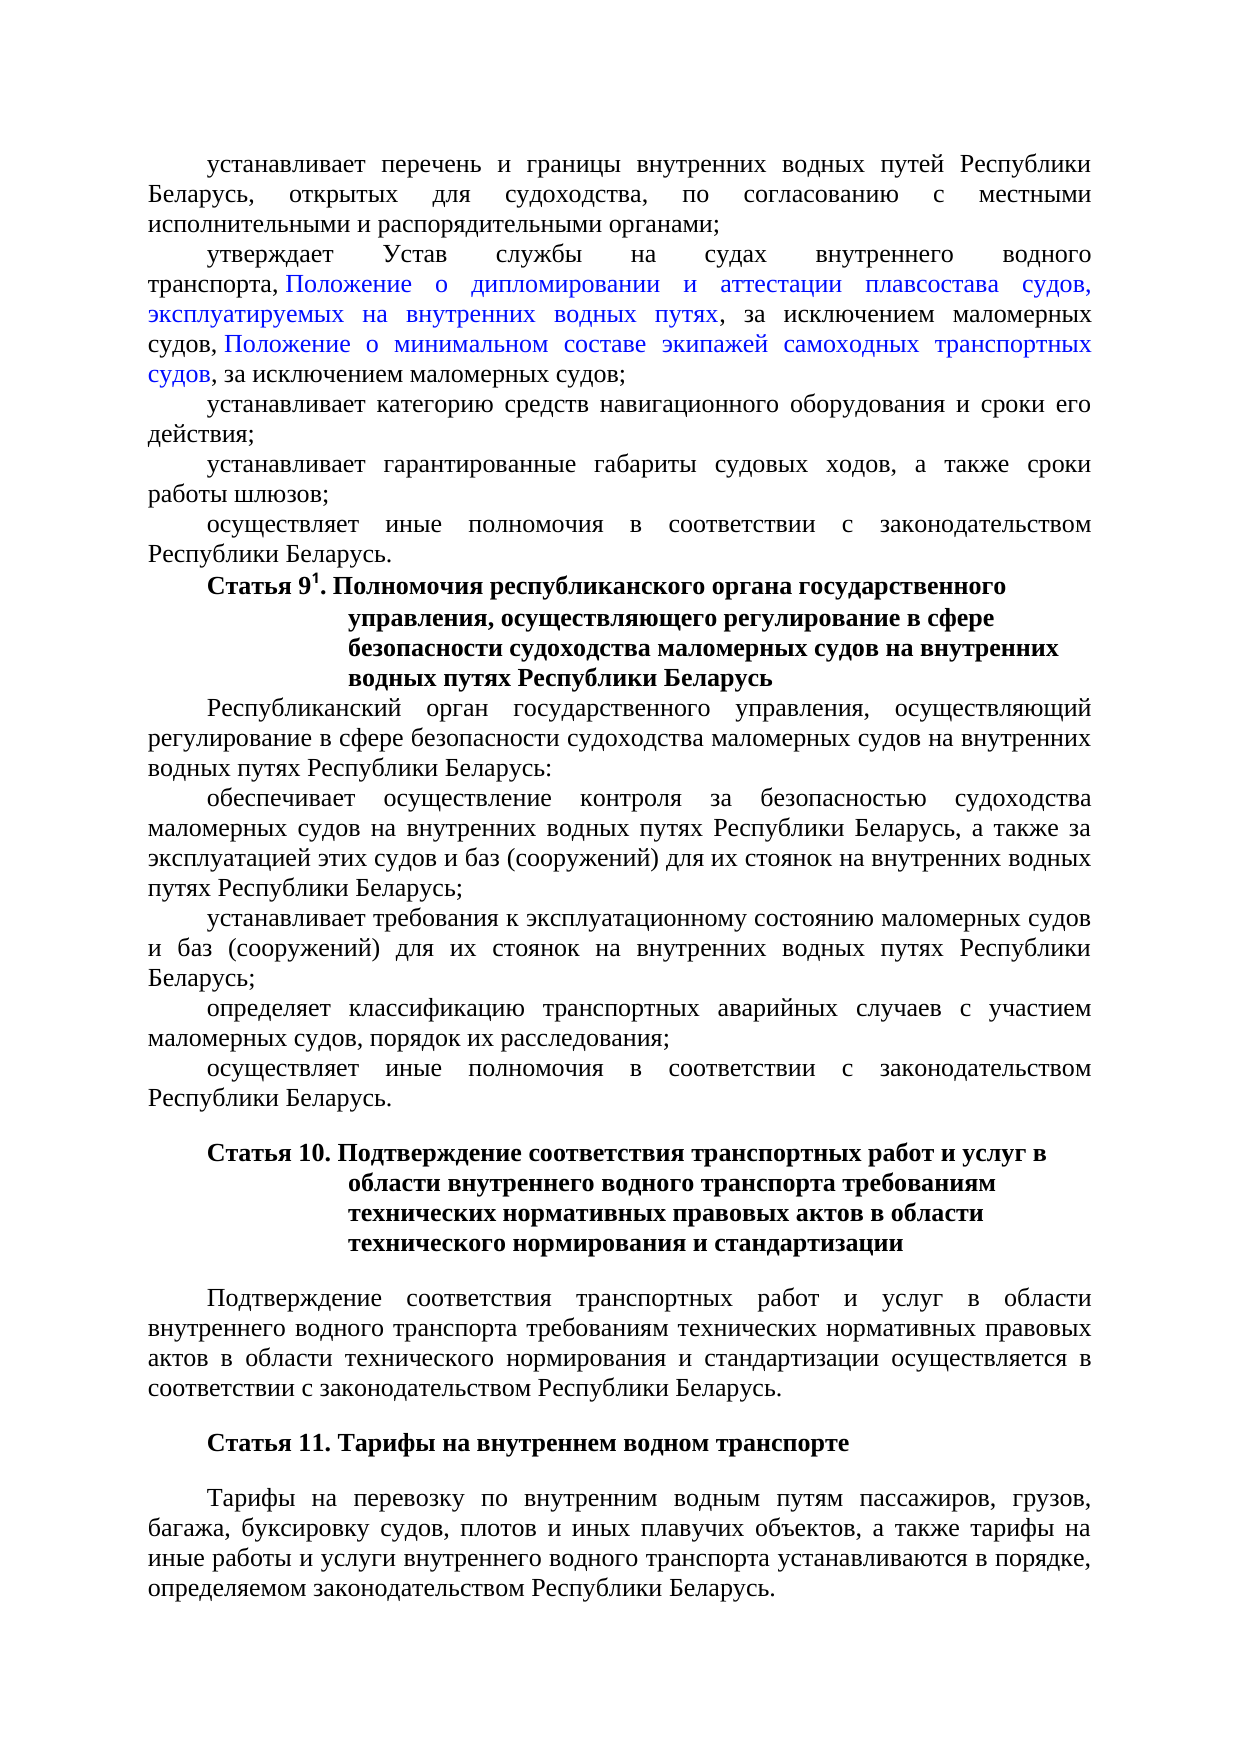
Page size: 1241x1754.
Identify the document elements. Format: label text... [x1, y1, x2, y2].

text Подтверждение соответствия транспортных работ и услуг в области внутреннего водного транспорта требованиям технических нормативных правовых актов в области технического нормирования и стандартизации осуществляется в соответствии с законодательством Республики Беларусь. [148, 1282, 1093, 1402]
text устанавливает требования к эксплуатационному состоянию маломерных судов и баз (сооружений) для их стоянок на внутренних водных путях Республики Беларусь; [148, 902, 1093, 992]
text осуществляет иные полномочия в соответствии с законодательством Республики Беларусь. [148, 508, 1093, 568]
text Статья 11. Тарифы на внутреннем водном транспорте [207, 1427, 1093, 1457]
text устанавливает перечень и границы внутренних водных путей Республики Беларусь, открытых для судоходства, по согласованию с местными исполнительными и распорядительными органами; [148, 148, 1093, 238]
text устанавливает категорию средств навигационного оборудования и сроки его действия; [148, 388, 1093, 448]
text устанавливает гарантированные габариты судовых ходов, а также сроки работы шлюзов; [148, 448, 1093, 508]
text Тарифы на перевозку по внутренним водным путям пассажиров, грузов, багажа, буксировку судов, плотов и иных плавучих объектов, а также тарифы на иные работы и услуги внутреннего водного транспорта устанавливаются в порядке, определяемом законодательством Республики Беларусь. [148, 1482, 1093, 1602]
text Республиканский орган государственного управления, осуществляющий регулирование в сфере безопасности судоходства маломерных судов на внутренних водных путях Республики Беларусь: [148, 692, 1093, 782]
text Статья 10. Подтверждение соответствия транспортных работ и услуг в области внутреннего водного транспорта требованиям технических нормативных правовых актов в области технического нормирования и стандартизации [207, 1137, 1093, 1257]
text Статья 91. Полномочия республиканского органа государственного управления, осуществляющего регулирование в сфере безопасности судоходства маломерных судов на внутренних водных путях Республики Беларусь [207, 568, 1093, 692]
text осуществляет иные полномочия в соответствии с законодательством Республики Беларусь. [148, 1052, 1093, 1112]
text определяет классификацию транспортных аварийных случаев с участием маломерных судов, порядок их расследования; [148, 992, 1093, 1052]
text утверждает Устав службы на судах внутреннего водного транспорта, Положение о дипломировании и аттестации плавсостава судов, эксплуатируемых на внутренних водных путях, за исключением маломерных судов, Положение о минимальном составе экипажей самоходных транспортных судов, за исключением маломерных судов; [148, 238, 1093, 388]
text обеспечивает осуществление контроля за безопасностью судоходства маломерных судов на внутренних водных путях Республики Беларусь, а также за эксплуатацией этих судов и баз (сооружений) для их стоянок на внутренних водных путях Республики Беларусь; [148, 782, 1093, 902]
